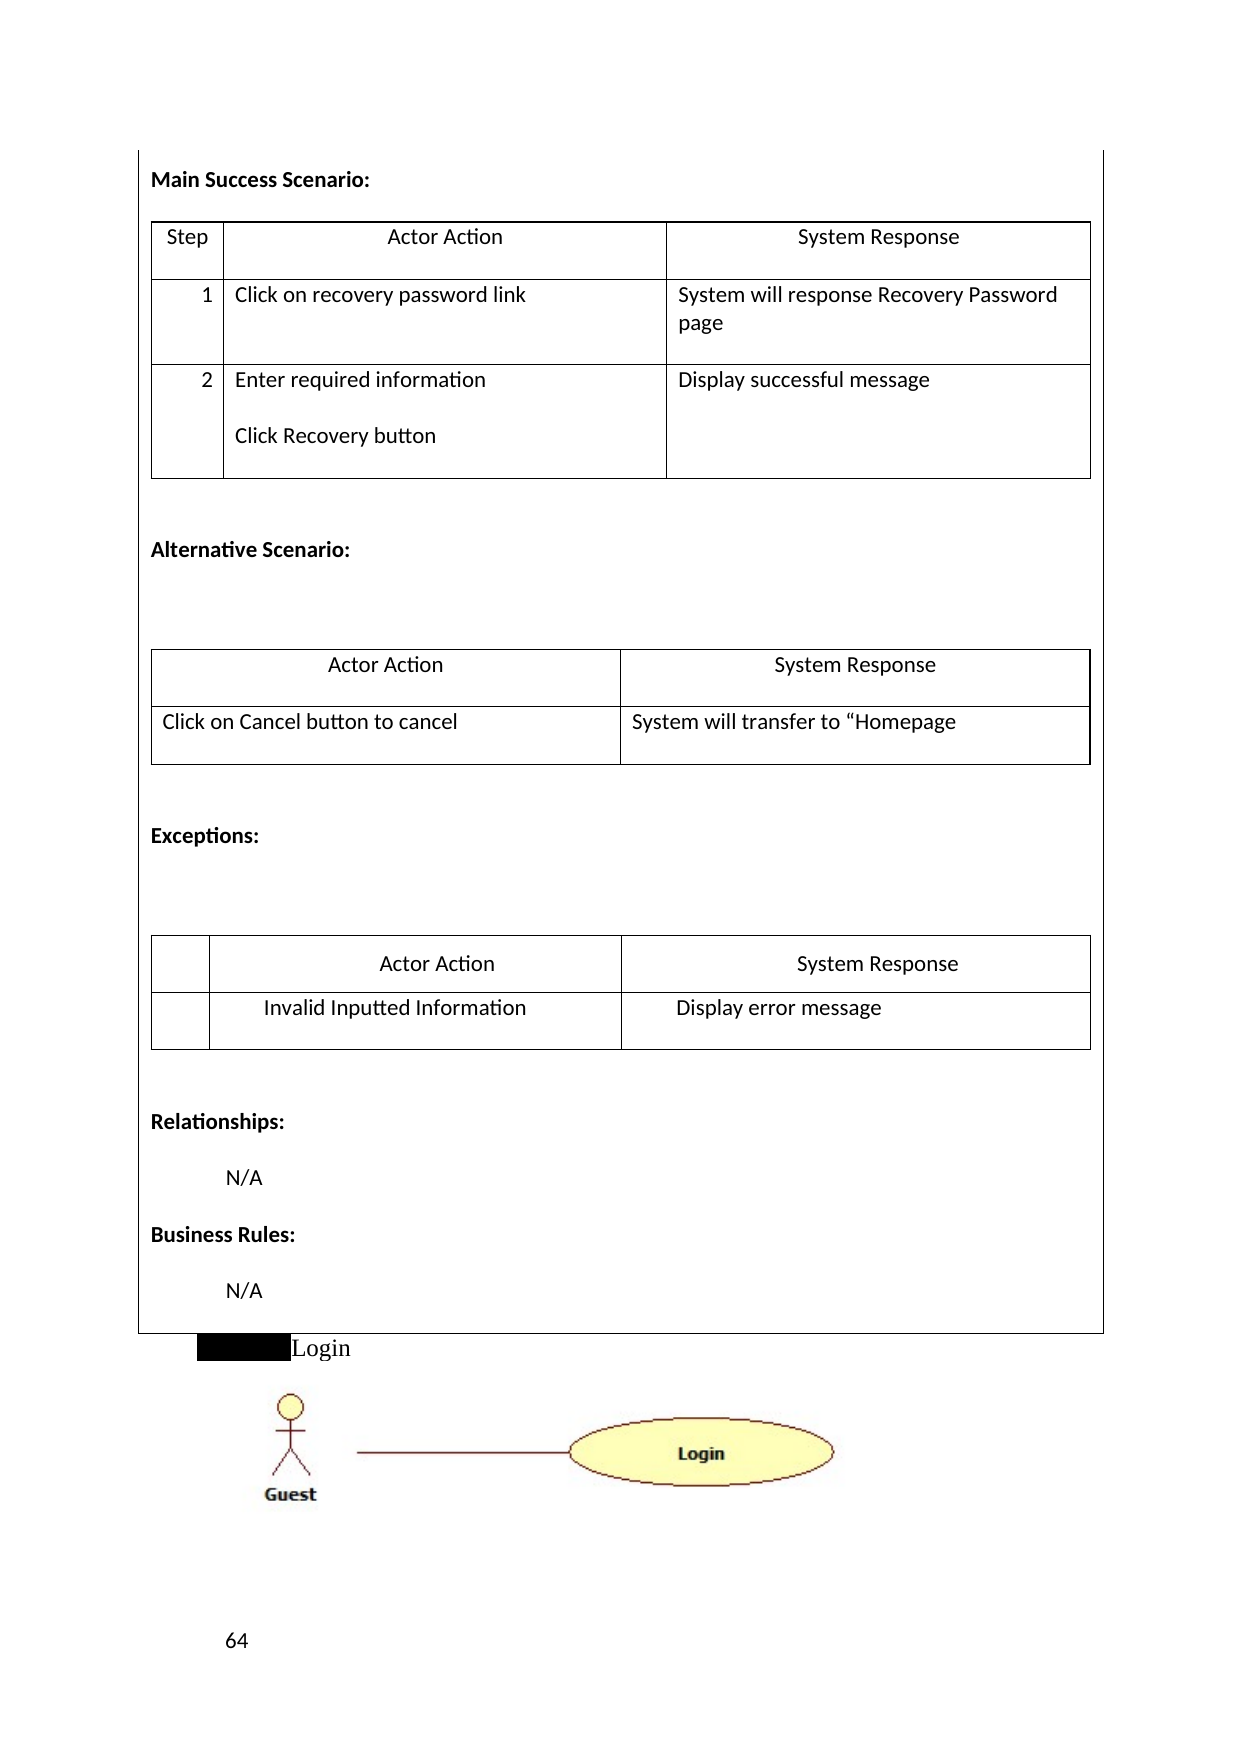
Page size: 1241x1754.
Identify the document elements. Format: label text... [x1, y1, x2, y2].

subtitle Login [291, 1334, 1091, 1362]
picture [193, 1361, 866, 1545]
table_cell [139, 156, 1103, 1332]
